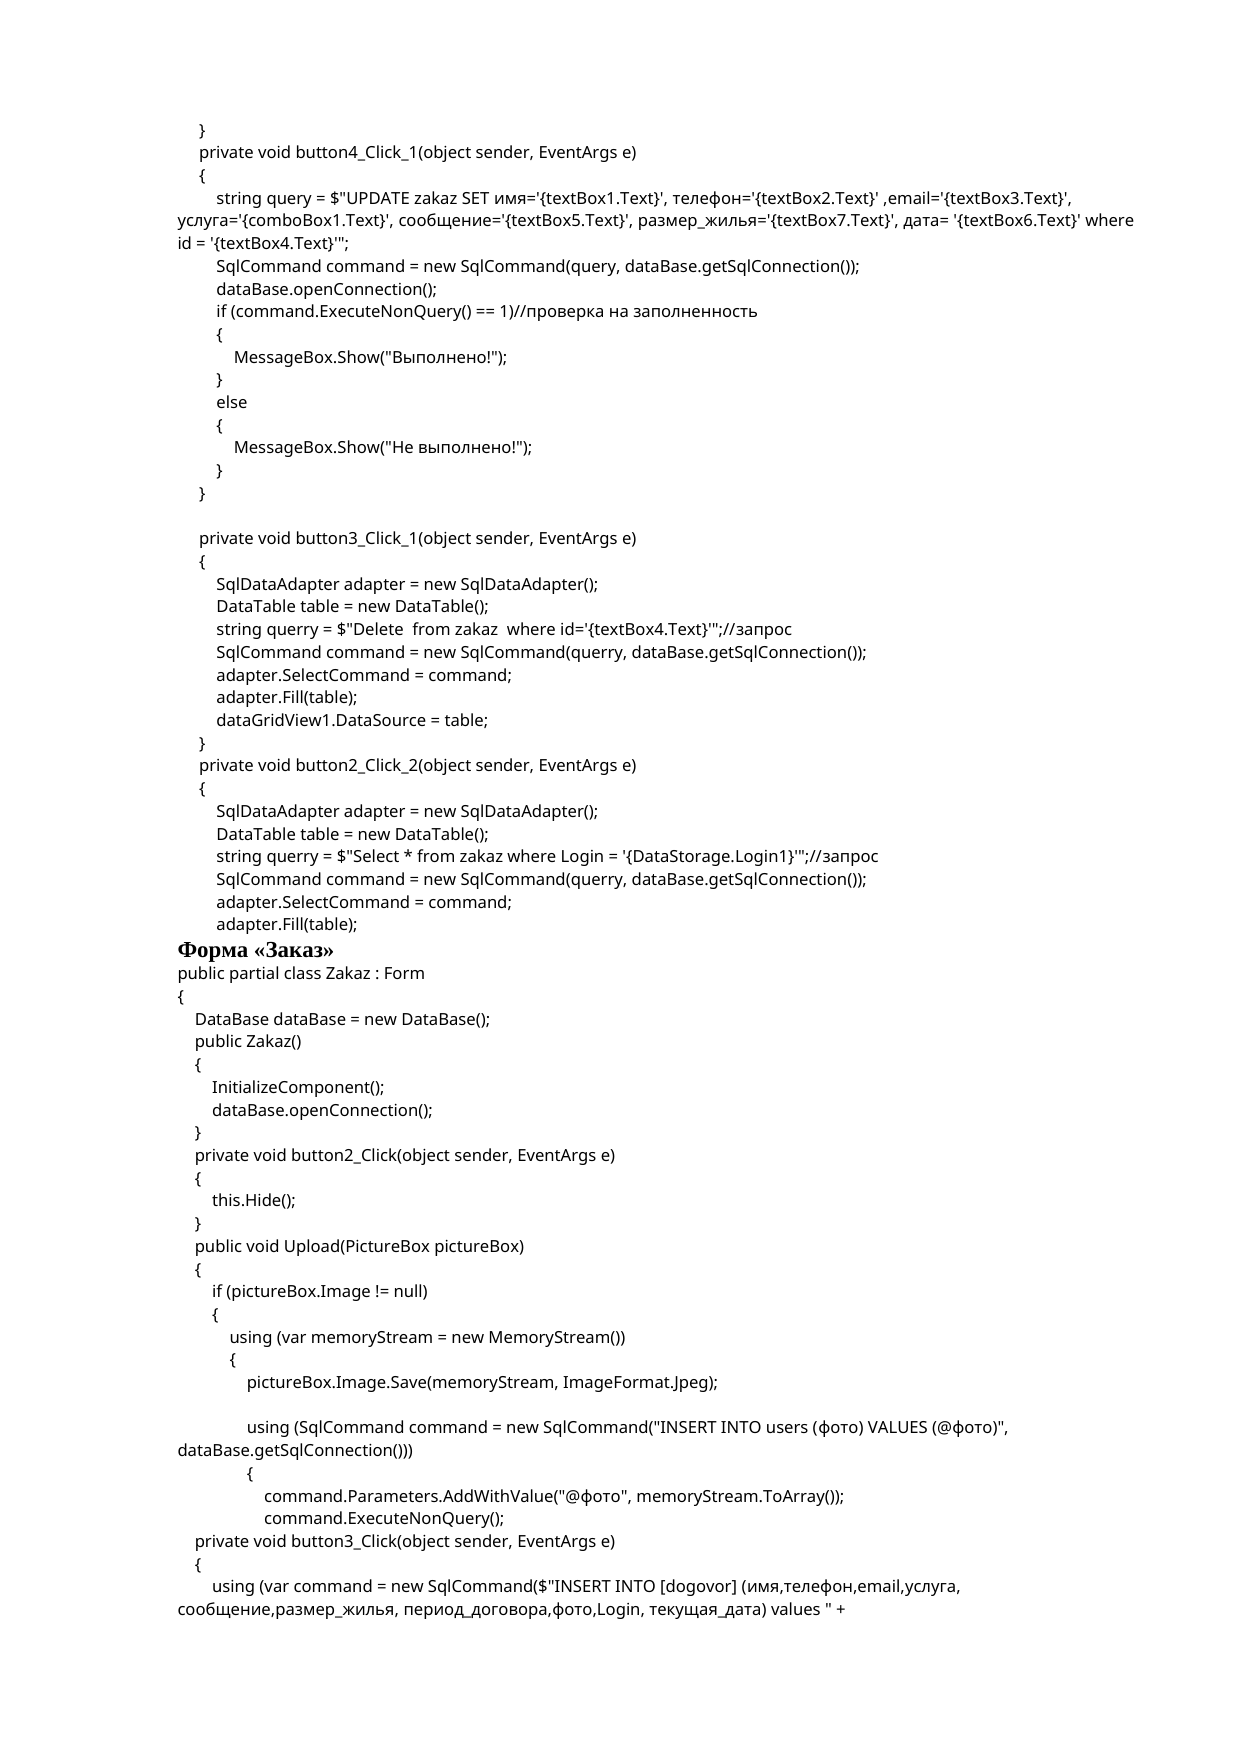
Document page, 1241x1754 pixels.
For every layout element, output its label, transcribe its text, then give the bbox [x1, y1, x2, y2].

text SqlDataAdapter adapter = new SqlDataAdapter(); [177, 799, 1152, 822]
text private void button4_Click_1(object sender, EventArgs e) [177, 141, 1152, 163]
text private void button3_Click(object sender, EventArgs e) [177, 1530, 1152, 1552]
text public partial class Zakaz : Form [177, 962, 1152, 985]
text { [177, 777, 1152, 799]
text DataTable table = new DataTable(); [177, 595, 1152, 618]
text } [177, 368, 1152, 391]
text { [177, 1462, 1152, 1484]
text InitializeComponent(); [177, 1076, 1152, 1098]
text dataBase.openConnection(); [177, 277, 1152, 300]
text { [177, 985, 1152, 1007]
text using (SqlCommand command = new SqlCommand("INSERT INTO users (фото) VALUES (@фото)", dataBase.getSqlConnection())) [177, 1416, 1152, 1462]
text DataTable table = new DataTable(); [177, 822, 1152, 845]
text DataBase dataBase = new DataBase(); [177, 1007, 1152, 1030]
text Форма «Заказ» [177, 936, 1152, 962]
text MessageBox.Show("Не выполнено!"); [177, 436, 1152, 459]
text using (var command = new SqlCommand($"INSERT INTO [dogovor] (имя,телефон,email,услуга, сообщение,размер_жилья, период_договора,фото,Login, текущая_дата) values " + [177, 1575, 1152, 1621]
text adapter.SelectCommand = command; [177, 663, 1152, 686]
text dataBase.openConnection(); [177, 1098, 1152, 1121]
text SqlCommand command = new SqlCommand(querry, dataBase.getSqlConnection()); [177, 867, 1152, 890]
text public Zakaz() [177, 1030, 1152, 1053]
text private void button2_Click(object sender, EventArgs e) [177, 1144, 1152, 1166]
text { [177, 1166, 1152, 1189]
text { [177, 413, 1152, 436]
text } [177, 459, 1152, 481]
text { [177, 1552, 1152, 1575]
text SqlCommand command = new SqlCommand(querry, dataBase.getSqlConnection()); [177, 640, 1152, 663]
text { [177, 1303, 1152, 1325]
text if (pictureBox.Image != null) [177, 1280, 1152, 1303]
text private void button3_Click_1(object sender, EventArgs e) [177, 527, 1152, 549]
text } [177, 481, 1152, 504]
text { [177, 1053, 1152, 1076]
text command.ExecuteNonQuery(); [177, 1507, 1152, 1530]
text string querry = $"Delete from zakaz where id='{textBox4.Text}'";//запрос [177, 618, 1152, 640]
text dataGridView1.DataSource = table; [177, 708, 1152, 731]
text command.Parameters.AddWithValue("@фото", memoryStream.ToArray()); [177, 1484, 1152, 1507]
text public void Upload(PictureBox pictureBox) [177, 1234, 1152, 1257]
text { [177, 1257, 1152, 1280]
text adapter.Fill(table); [177, 686, 1152, 708]
text string querry = $"Select * from zakaz where Login = '{DataStorage.Login1}'";//запрос [177, 845, 1152, 867]
text { [177, 549, 1152, 572]
text } [177, 1121, 1152, 1144]
text this.Hide(); [177, 1189, 1152, 1212]
text SqlCommand command = new SqlCommand(query, dataBase.getSqlConnection()); [177, 254, 1152, 277]
text SqlDataAdapter adapter = new SqlDataAdapter(); [177, 572, 1152, 595]
text { [177, 322, 1152, 345]
text private void button2_Click_2(object sender, EventArgs e) [177, 754, 1152, 777]
text { [177, 163, 1152, 186]
text if (command.ExecuteNonQuery() == 1)//проверка на заполненность [177, 300, 1152, 322]
text adapter.SelectCommand = command; [177, 890, 1152, 913]
text } [177, 731, 1152, 754]
text } [177, 118, 1152, 141]
text using (var memoryStream = new MemoryStream()) [177, 1325, 1152, 1348]
text pictureBox.Image.Save(memoryStream, ImageFormat.Jpeg); [177, 1371, 1152, 1393]
text string query = $"UPDATE zakaz SET имя='{textBox1.Text}', телефон='{textBox2.Text}' ,email='{textBox3.Text}', услуга='{comboBox1.Text}', сообщение='{textBox5.Text}', размер_жилья='{textBox7.Text}', дата= '{textBox6.Text}' where id = '{textBox4.Text}'"; [177, 186, 1152, 254]
text else [177, 391, 1152, 413]
text adapter.Fill(table); [177, 913, 1152, 936]
text } [177, 1212, 1152, 1234]
text { [177, 1348, 1152, 1371]
text MessageBox.Show("Выполнено!"); [177, 345, 1152, 368]
